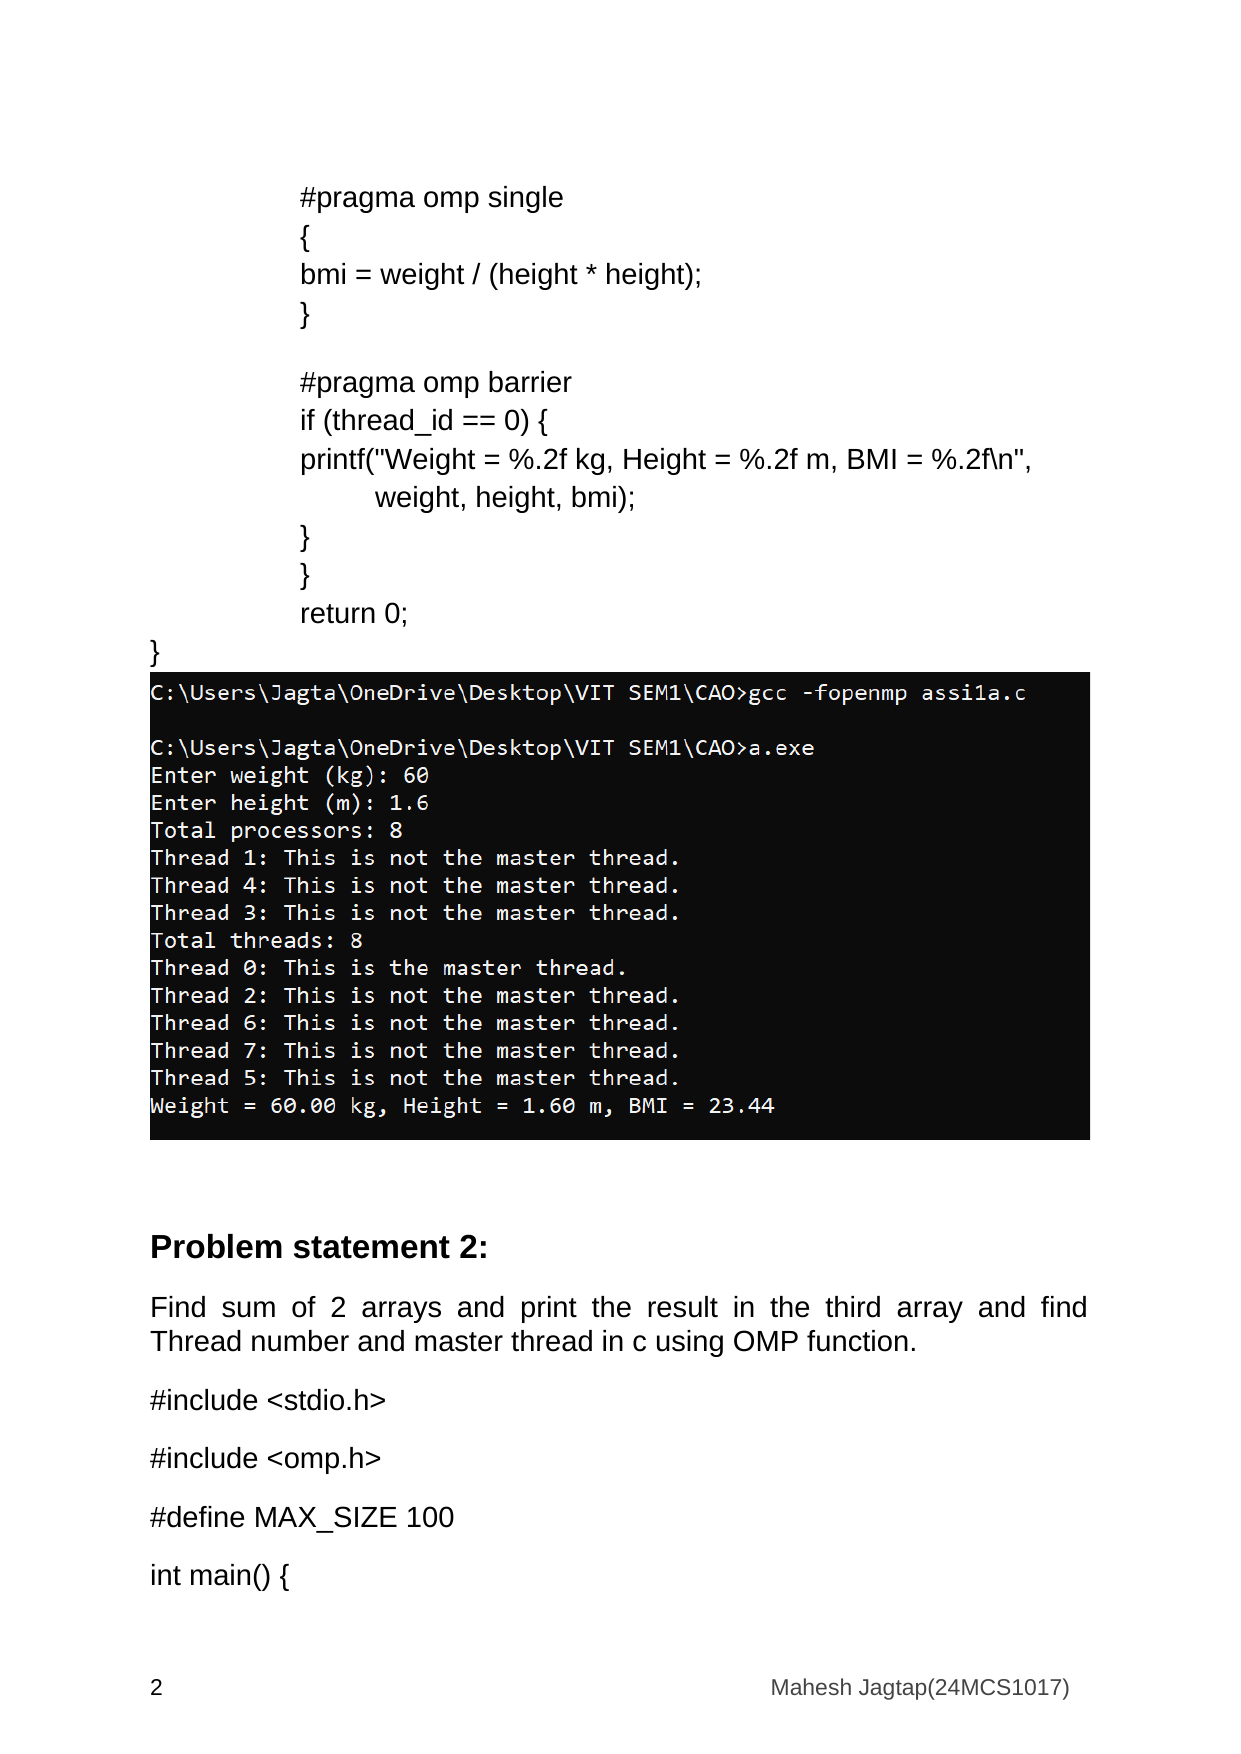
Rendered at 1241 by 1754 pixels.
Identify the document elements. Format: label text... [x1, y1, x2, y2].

picture [150, 672, 1091, 1140]
text } [225, 557, 1090, 591]
text #define MAX_SIZE 100 [150, 1499, 1090, 1533]
text #pragma omp single [225, 180, 1090, 214]
text } [150, 634, 1090, 668]
text #include <stdio.h> [150, 1382, 1090, 1416]
text if (thread_id == 0) { [225, 403, 1090, 437]
text int main() { [150, 1558, 1090, 1592]
text Problem statement 2: [150, 1227, 1090, 1265]
text } [225, 519, 1090, 552]
text { [225, 219, 1090, 252]
text #include <omp.h> [150, 1441, 1090, 1474]
text printf("Weight = %.2f kg, Height = %.2f m, BMI = %.2f\n", [225, 442, 1090, 475]
text } [225, 296, 1090, 329]
text #pragma omp barrier [225, 364, 1090, 398]
text bmi = weight / (height * height); [225, 257, 1090, 291]
text Find sum of 2 arrays and print the result in the third array and find Thread number and master thread in c using OMP function. [150, 1290, 1090, 1357]
text return 0; [225, 596, 1090, 629]
text weight, height, bmi); [225, 480, 1090, 514]
